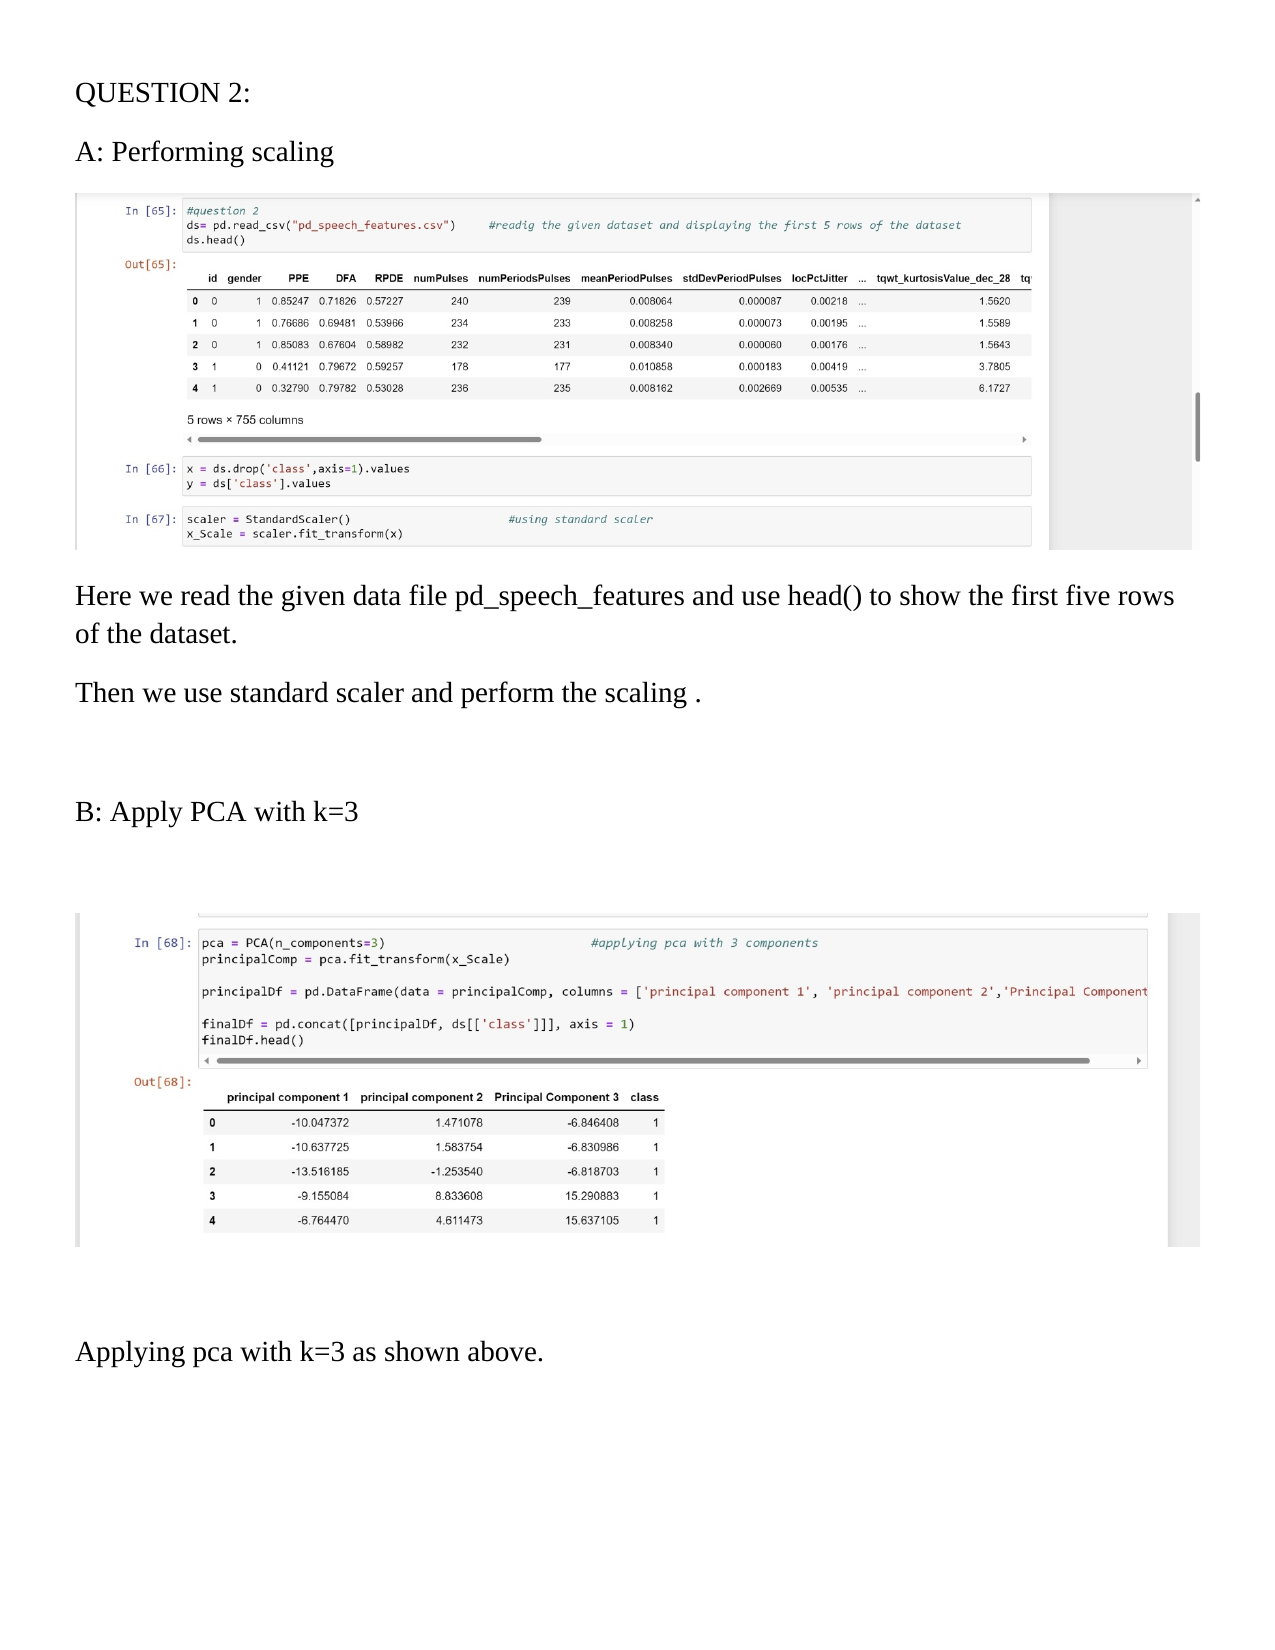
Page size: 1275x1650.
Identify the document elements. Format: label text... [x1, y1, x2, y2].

text Then we use standard scaler and perform the scaling . [75, 676, 1200, 709]
text A: Performing scaling [75, 134, 1200, 168]
text B: Apply PCA with k=3 [75, 794, 1200, 828]
text QUESTION 2: [75, 75, 1200, 108]
picture [75, 913, 1200, 1247]
text Here we read the given data file pd_speech_features and use head() to show the first five rows of the dataset. [75, 578, 1200, 650]
text Applying pca with k=3 as shown above. [75, 1334, 1200, 1367]
picture [75, 193, 1200, 550]
